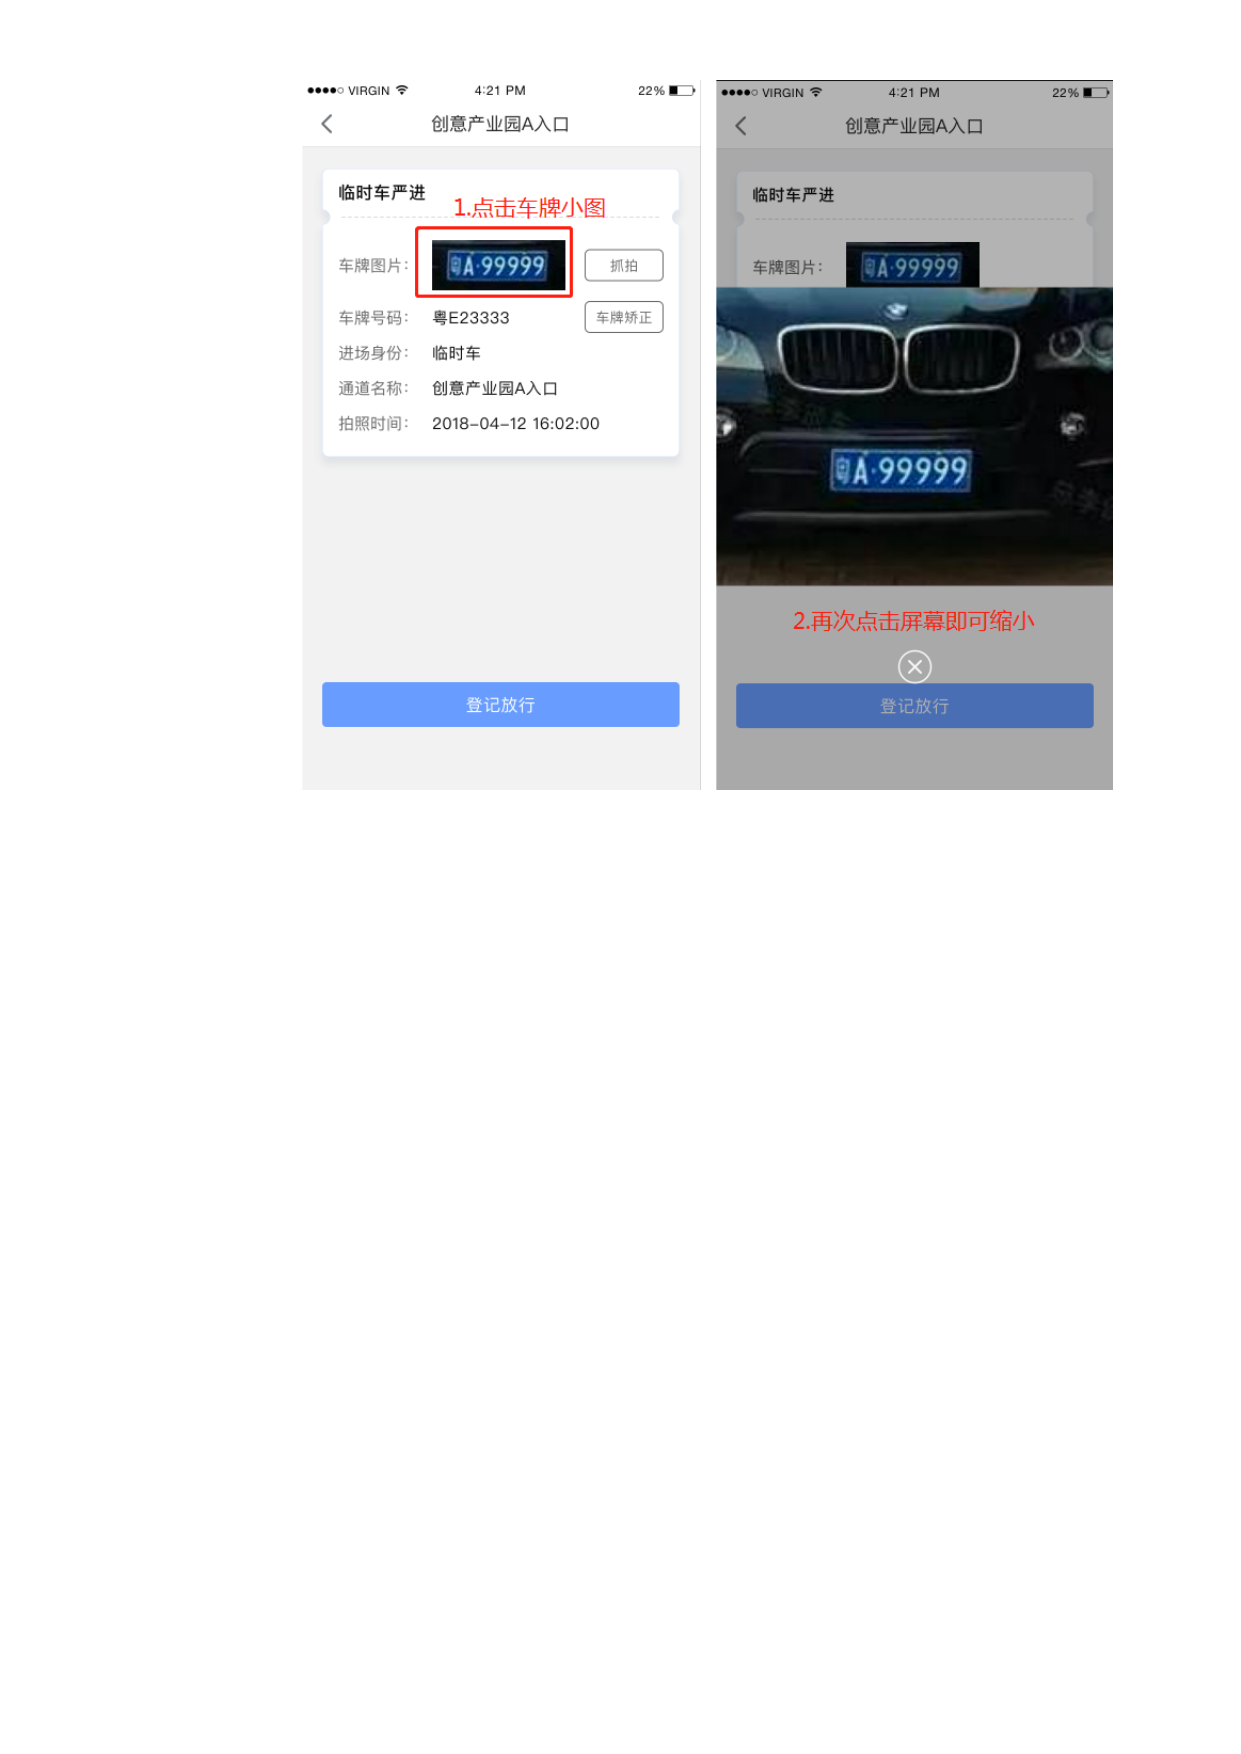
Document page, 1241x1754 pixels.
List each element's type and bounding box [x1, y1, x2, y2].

picture [302, 80, 701, 790]
picture [716, 80, 1113, 790]
